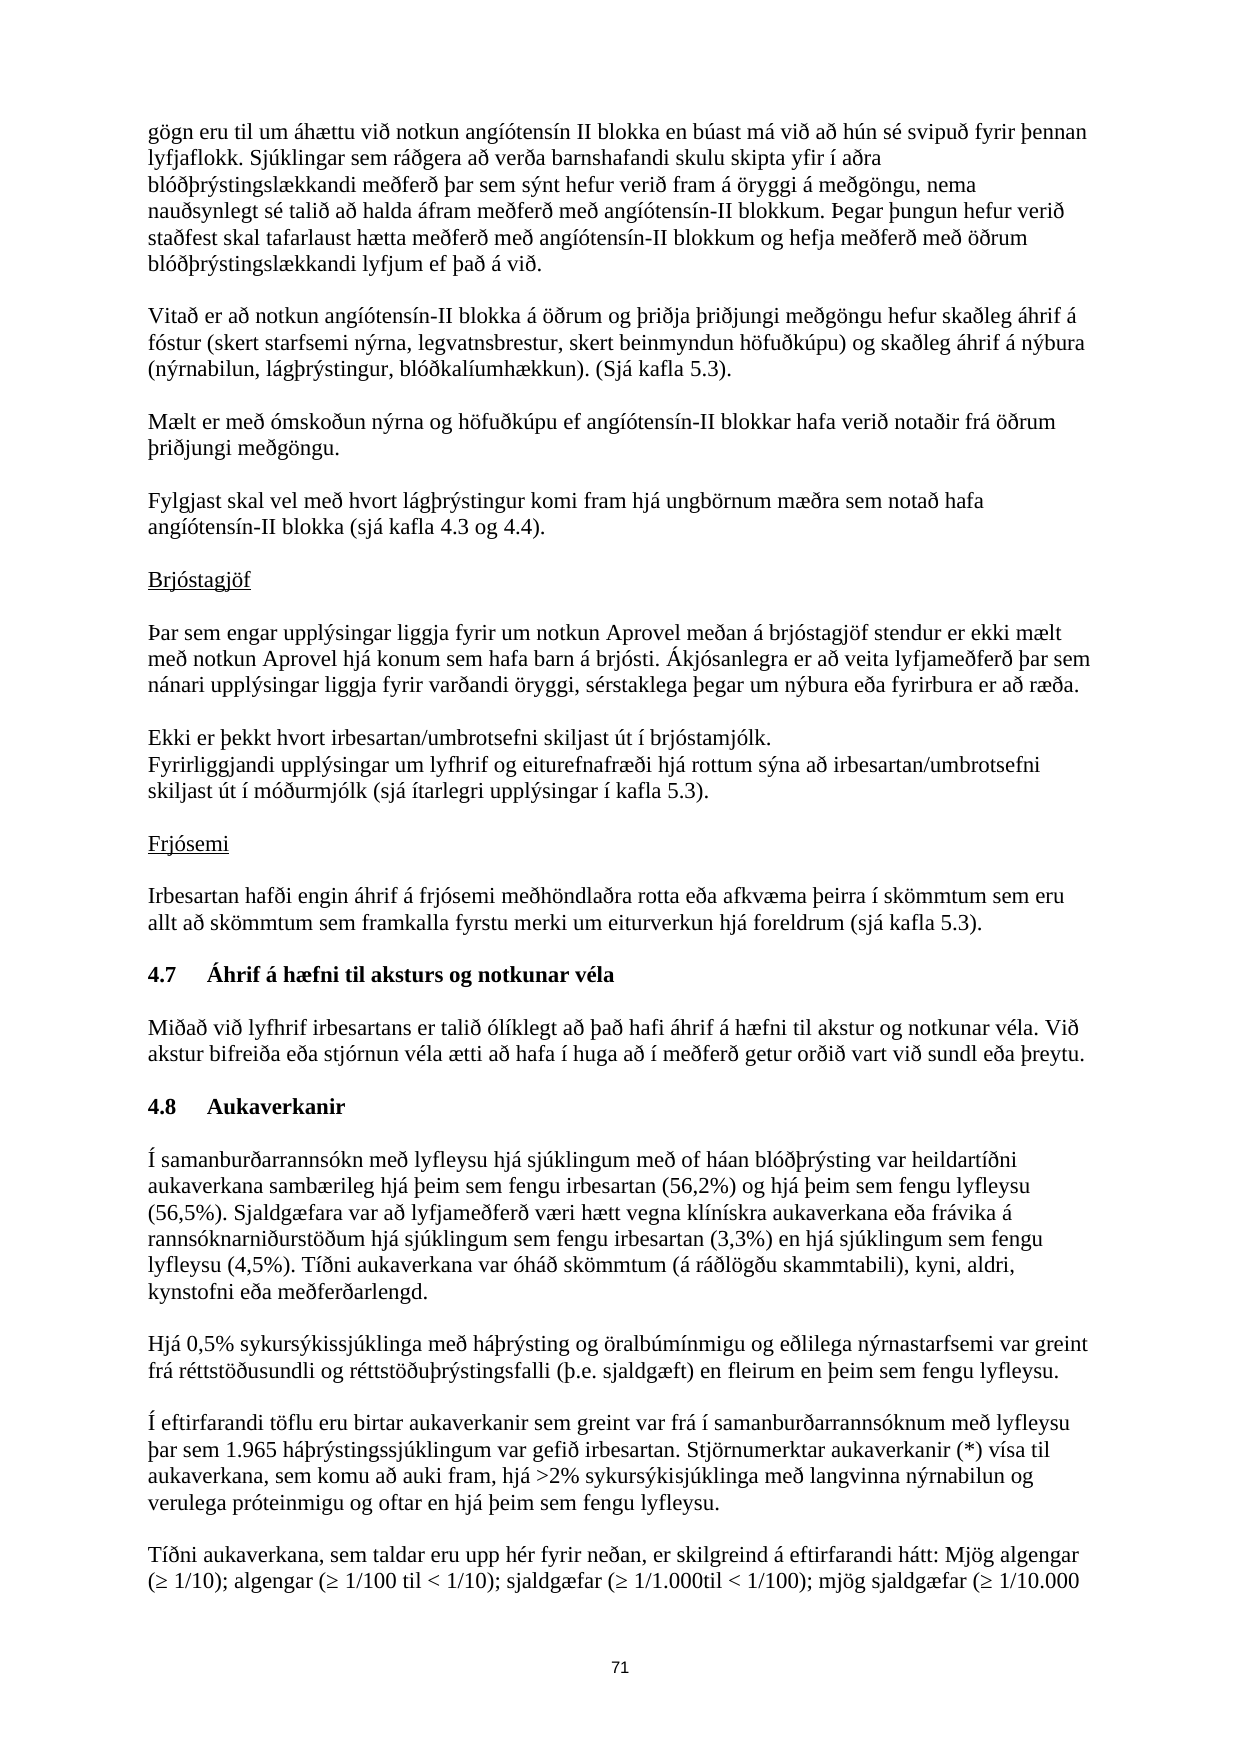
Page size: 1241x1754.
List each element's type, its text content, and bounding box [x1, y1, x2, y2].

text Ekki er þekkt hvort irbesartan/umbrotsefni skiljast út í brjóstamjólk. [148, 724, 1093, 751]
text Fylgjast skal vel með hvort lágþrýstingur komi fram hjá ungbörnum mæðra sem notað hafa angíótensín-II blokka (sjá kafla 4.3 og 4.4). [148, 487, 1093, 540]
subtitle 4.8 Aukaverkanir [148, 1093, 1093, 1119]
text Vitað er að notkun angíótensín-II blokka á öðrum og þriðja þriðjungi meðgöngu hefur skaðleg áhrif á fóstur (skert starfsemi nýrna, legvatnsbrestur, skert beinmyndun höfuðkúpu) og skaðleg áhrif á nýbura (nýrnabilun, lágþrýstingur, blóðkalíumhækkun). (Sjá kafla 5.3). [148, 303, 1093, 382]
text Frjósemi [148, 830, 1093, 856]
text Í samanburðarrannsókn með lyfleysu hjá sjúklingum með of háan blóðþrýsting var heildartíðni aukaverkana sambærileg hjá þeim sem fengu irbesartan (56,2%) og hjá þeim sem fengu lyfleysu (56,5%). Sjaldgæfara var að lyfjameðferð væri hætt vegna klínískra aukaverkana eða frávika á rannsóknarniðurstöðum hjá sjúklingum sem fengu irbesartan (3,3%) en hjá sjúklingum sem fengu lyfleysu (4,5%). Tíðni aukaverkana var óháð skömmtum (á ráðlögðu skammtabili), kyni, aldri, kynstofni eða meðferðarlengd. [148, 1146, 1093, 1304]
text Í eftirfarandi töflu eru birtar aukaverkanir sem greint var frá í samanburðarrannsóknum með lyfleysu þar sem 1.965 háþrýstingssjúklingum var gefið irbesartan. Stjörnumerktar aukaverkanir (*) vísa til aukaverkana, sem komu að auki fram, hjá >2% sykursýkisjúklinga með langvinna nýrnabilun og verulega próteinmigu og oftar en hjá þeim sem fengu lyfleysu. [148, 1409, 1093, 1515]
text Irbesartan hafði engin áhrif á frjósemi meðhöndlaðra rotta eða afkvæma þeirra í skömmtum sem eru allt að skömmtum sem framkalla fyrstu merki um eiturverkun hjá foreldrum (sjá kafla 5.3). [148, 882, 1093, 935]
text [148, 1541, 1093, 1594]
text Þar sem engar upplýsingar liggja fyrir um notkun Aprovel meðan á brjóstagjöf stendur er ekki mælt með notkun Aprovel hjá konum sem hafa barn á brjósti. Ákjósanlegra er að veita lyfjameðferð þar sem nánari upplýsingar liggja fyrir varðandi öryggi, sérstaklega þegar um nýbura eða fyrirbura er að ræða. [148, 619, 1093, 698]
text Brjóstagjöf [148, 566, 1093, 592]
text Mælt er með ómskoðun nýrna og höfuðkúpu ef angíótensín-II blokkar hafa verið notaðir frá öðrum þriðjungi meðgöngu. [148, 408, 1093, 461]
subtitle 4.7 Áhrif á hæfni til aksturs og notkunar véla [148, 961, 1093, 988]
text Fyrirliggjandi upplýsingar um lyfhrif og eiturefnafræði hjá rottum sýna að irbesartan/umbrotsefni skiljast út í móðurmjólk (sjá ítarlegri upplýsingar í kafla 5.3). [148, 751, 1093, 803]
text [148, 118, 1093, 276]
text Miðað við lyfhrif irbesartans er talið ólíklegt að það hafi áhrif á hæfni til akstur og notkunar véla. Við akstur bifreiða eða stjórnun véla ætti að hafa í huga að í meðferð getur orðið vart við sundl eða þreytu. [148, 1014, 1093, 1067]
text Hjá 0,5% sykursýkissjúklinga með háþrýsting og öralbúmínmigu og eðlilega nýrnastarfsemi var greint frá réttstöðusundli og réttstöðuþrýstingsfalli (þ.e. sjaldgæft) en fleirum en þeim sem fengu lyfleysu. [148, 1330, 1093, 1383]
